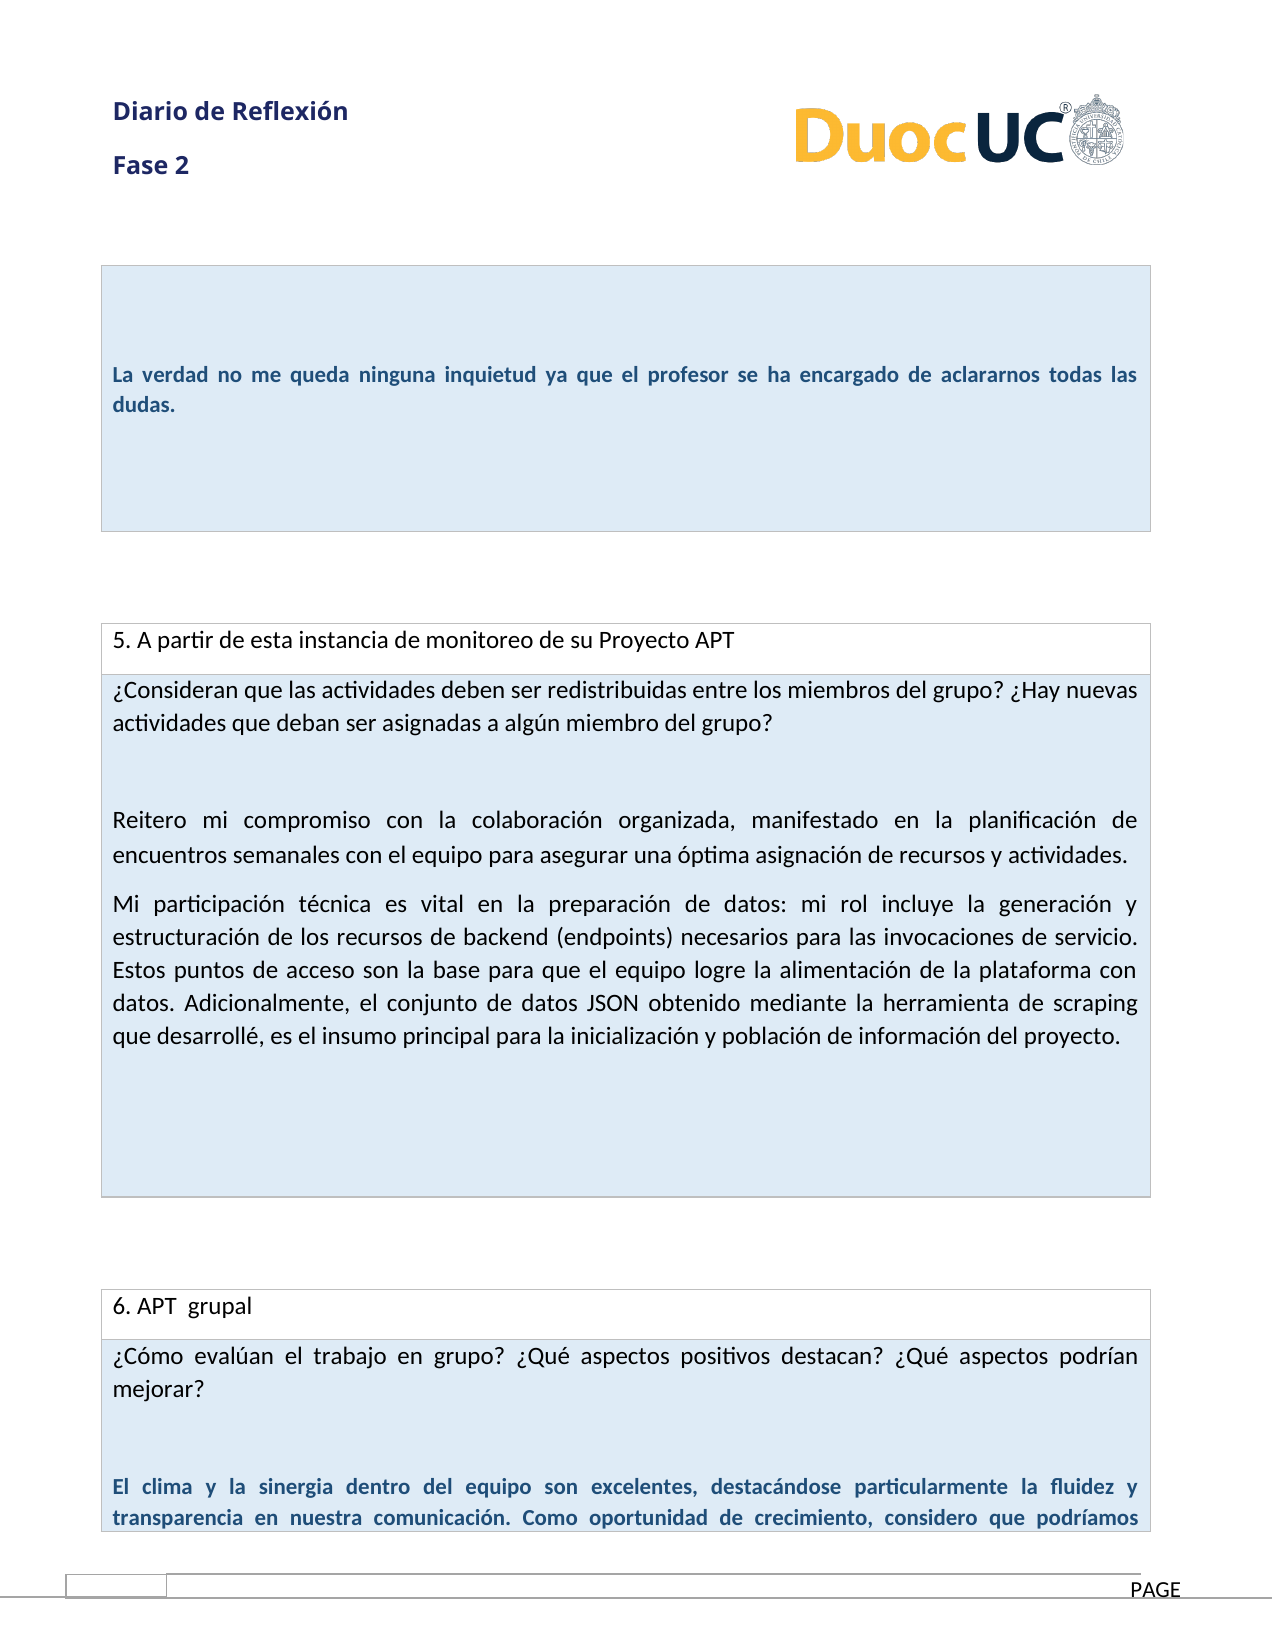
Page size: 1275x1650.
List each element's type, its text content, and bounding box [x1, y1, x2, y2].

table_header 5. A partir de esta instancia de monitoreo de su Proyecto APT [102, 624, 1150, 674]
table_cell ¿Consideran que las actividades deben ser redistribuidas entre los miembros del grupo? ¿Hay nuevas actividades que deban ser asignadas a algún miembro del grupo? Reitero mi compromiso con la colaboración organizada, manifestado en la planificación de encuentros semanales con el equipo para asegurar una óptima asignación de recursos y actividades. Mi participación técnica es vital en la preparación de datos: mi rol incluye la generación y estructuración de los recursos de backend (endpoints) necesarios para las invocaciones de servicio. Estos puntos de acceso son la base para que el equipo logre la alimentación de la plataforma con datos. Adicionalmente, el conjunto de datos JSON obtenido mediante la herramienta de scraping que desarrollé, es el insumo principal para la inicialización y población de información del proyecto. [102, 675, 1150, 1196]
picture [796, 94, 1124, 165]
table_header 6. APT grupal [102, 1290, 1150, 1339]
